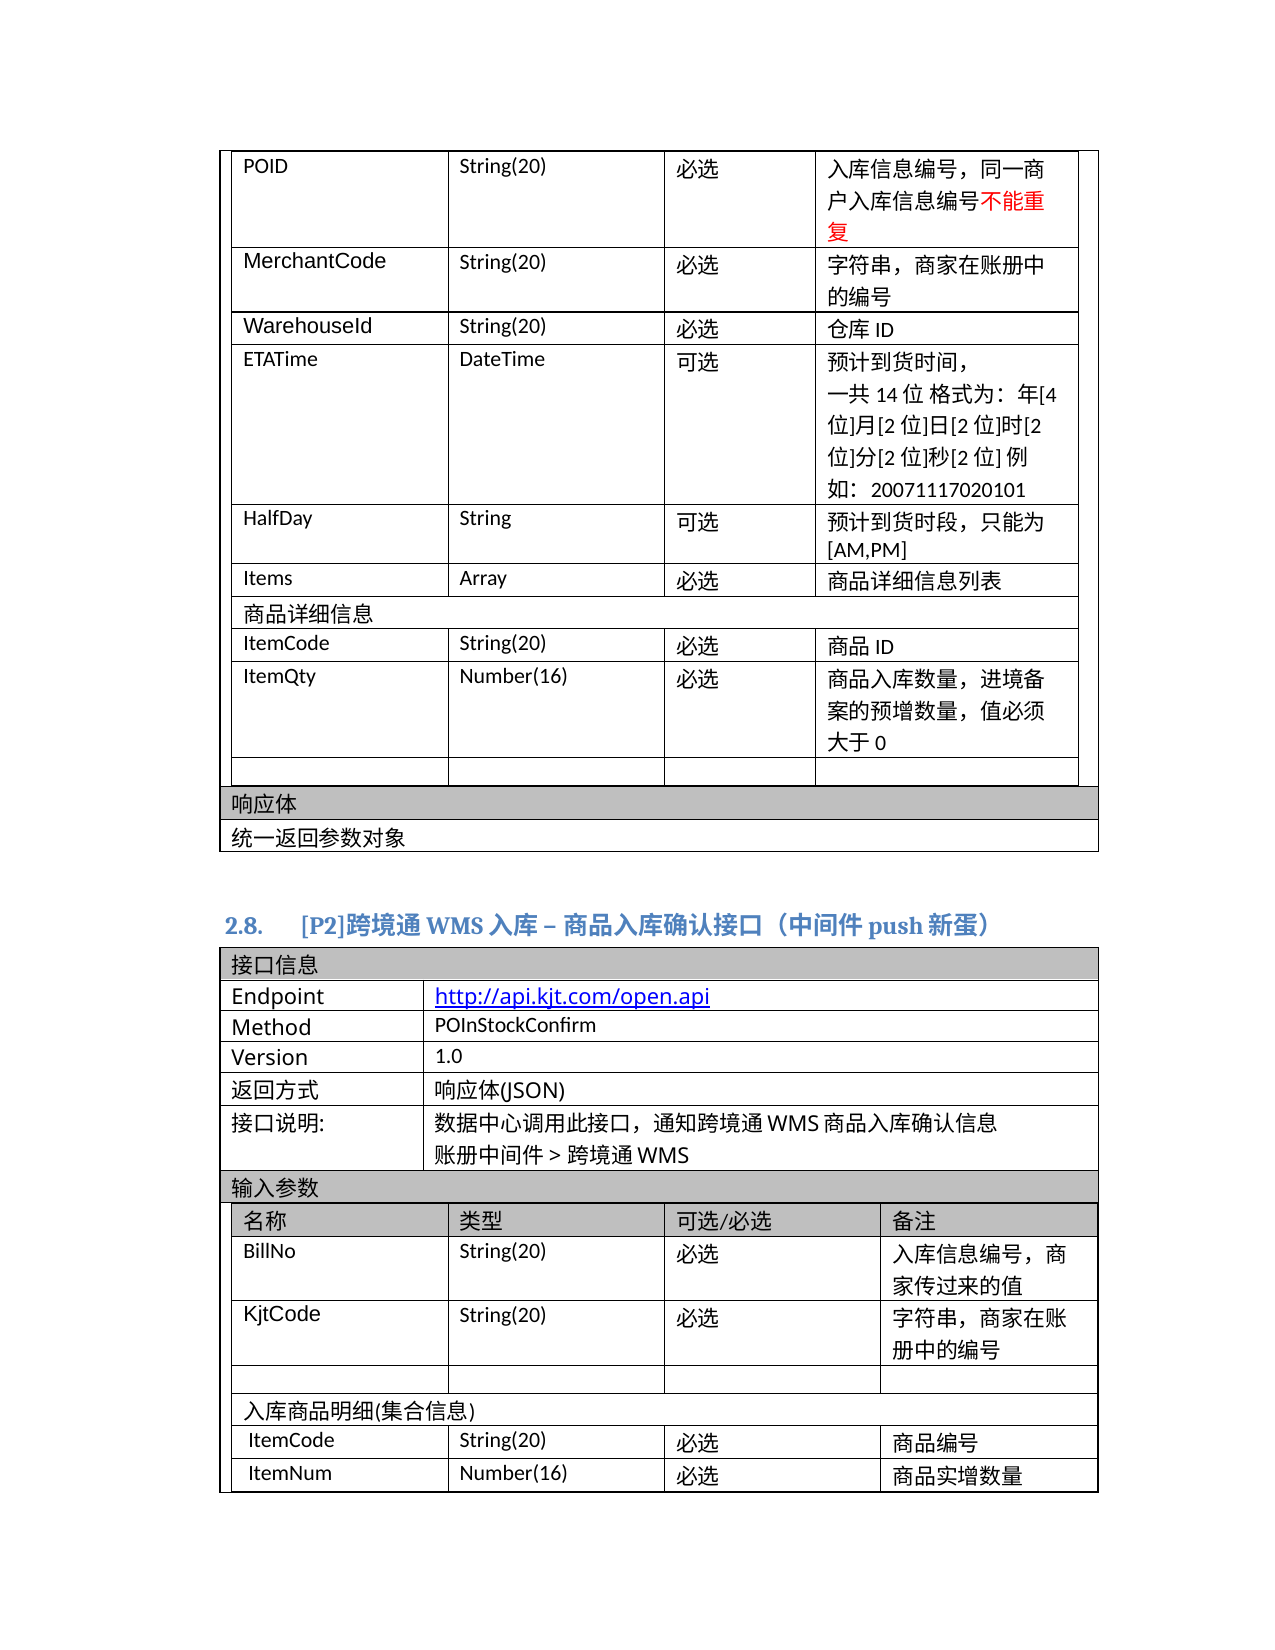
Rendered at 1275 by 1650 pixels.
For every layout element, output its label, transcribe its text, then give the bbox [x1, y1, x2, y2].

table_cell [816, 629, 1078, 661]
table_cell [221, 1203, 231, 1492]
table_cell [816, 758, 1078, 785]
table_cell [232, 1366, 448, 1393]
table_cell [449, 758, 664, 785]
table_cell 接口说明: [221, 1106, 423, 1169]
table_cell [449, 662, 664, 757]
table_cell [449, 248, 664, 311]
table_cell [449, 1426, 664, 1458]
table_cell [232, 345, 448, 504]
table_cell [232, 629, 448, 661]
table_cell [665, 248, 815, 311]
table_cell [449, 1237, 664, 1300]
table_cell 统一返回参数对象 [221, 820, 1098, 851]
table_cell Method [221, 1011, 423, 1041]
table_cell [232, 758, 448, 785]
table_cell [816, 152, 1078, 247]
table_header 接口信息 [221, 948, 1098, 979]
table_cell [232, 597, 1078, 628]
table_cell [816, 313, 1078, 344]
table_cell [665, 629, 815, 661]
table_cell POInStockConfirm [424, 1011, 1098, 1041]
table_cell [232, 564, 448, 596]
table_cell [881, 1237, 1097, 1300]
table_cell [665, 1237, 880, 1300]
table_cell [665, 1366, 880, 1393]
table_cell [232, 1394, 1097, 1425]
table_cell [449, 152, 664, 247]
table_cell [449, 564, 664, 596]
table_cell Endpoint [221, 981, 423, 1010]
table_cell [232, 1426, 448, 1458]
table_cell 返回方式 [221, 1073, 423, 1105]
table_cell [232, 1459, 448, 1491]
table_cell [665, 152, 815, 247]
table_cell [665, 662, 815, 757]
table_cell 1.0 [424, 1042, 1098, 1072]
table_cell [449, 1301, 664, 1365]
table_cell http://api.kjt.com/open.api [424, 981, 1098, 1010]
table_cell [665, 1426, 880, 1458]
table_cell [816, 248, 1078, 311]
table_cell Version [221, 1042, 423, 1072]
table_cell [449, 313, 664, 344]
table_cell [232, 662, 448, 757]
table_cell [232, 152, 448, 247]
table_cell [449, 1459, 664, 1491]
table_cell [449, 345, 664, 504]
table_cell [665, 345, 815, 504]
table_cell [881, 1459, 1097, 1491]
table_cell [449, 1366, 664, 1393]
table_cell [665, 758, 815, 785]
table_cell 响应体 [221, 787, 1098, 819]
table_cell [665, 313, 815, 344]
table_cell [665, 564, 815, 596]
table_cell [881, 1301, 1097, 1365]
subtitle [P2]跨境通WMS入库 – 商品入库确认接口（中间件push新蛋） [225, 905, 1087, 941]
table_cell [816, 564, 1078, 596]
table_cell [232, 1301, 448, 1365]
table_cell [665, 505, 815, 563]
table_cell [816, 505, 1078, 563]
table_cell [816, 345, 1078, 504]
table_cell [232, 313, 448, 344]
table_cell 数据中心调用此接口，通知跨境通WMS商品入库确认信息 账册中间件 > 跨境通WMS [424, 1106, 1098, 1169]
table_cell [881, 1426, 1097, 1458]
table_cell [449, 629, 664, 661]
table_cell [665, 1459, 880, 1491]
table_cell [816, 662, 1078, 757]
table_cell [881, 1366, 1097, 1393]
table_cell [449, 505, 664, 563]
table_cell [221, 151, 231, 786]
table_cell [232, 505, 448, 563]
table_cell [232, 248, 448, 311]
table_cell [232, 1237, 448, 1300]
table_cell 响应体(JSON) [424, 1073, 1098, 1105]
table_cell [1079, 151, 1098, 786]
table_cell 输入参数 [221, 1171, 1098, 1202]
table_cell [665, 1301, 880, 1365]
